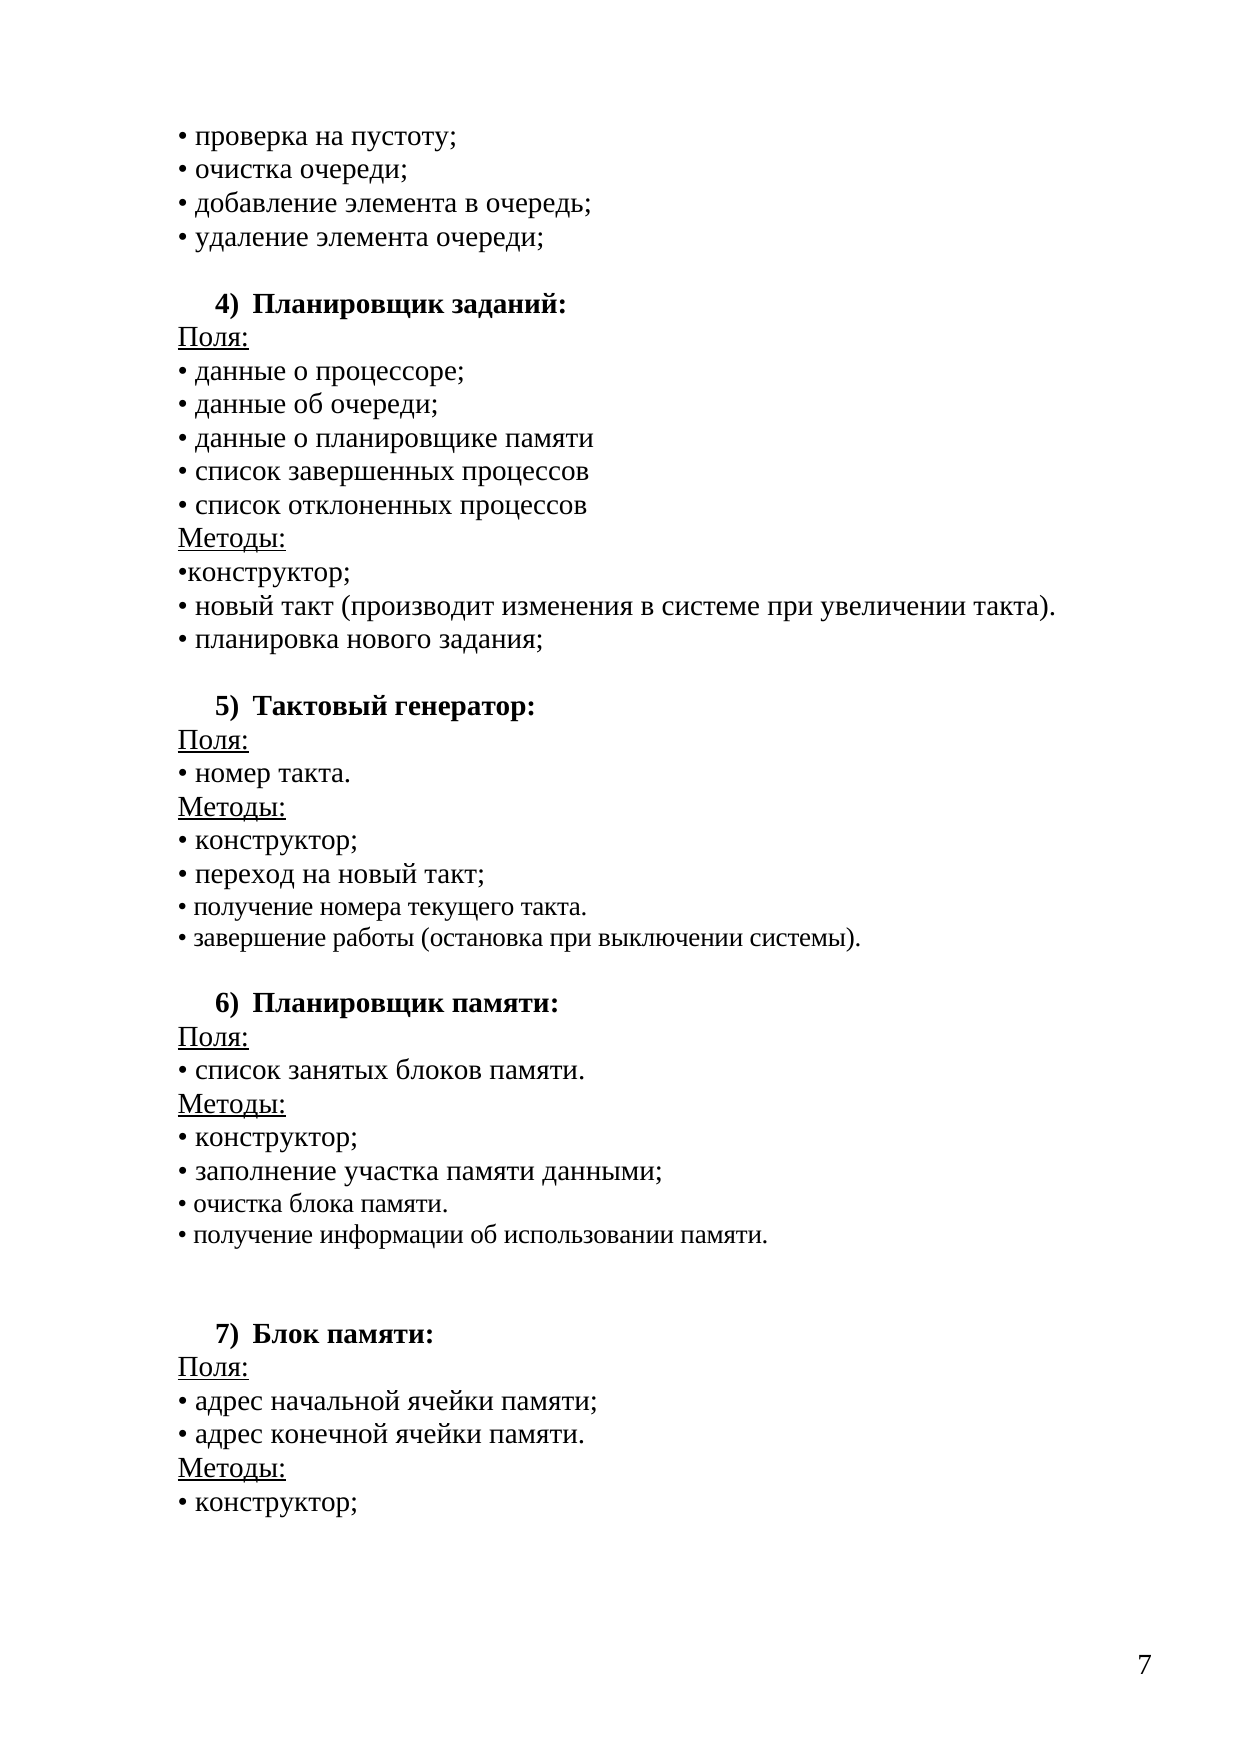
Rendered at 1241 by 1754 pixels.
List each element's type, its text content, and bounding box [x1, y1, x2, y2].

text • данные о процессоре; [177, 353, 1152, 386]
text • конструктор; [177, 1119, 1152, 1153]
text Методы: [177, 789, 1152, 822]
text • переход на новый такт; [177, 856, 1152, 889]
text Поля: [177, 722, 1152, 755]
text • планировка нового задания; [177, 621, 1152, 655]
text • новый такт (производит изменения в системе при увеличении такта). [177, 588, 1152, 621]
text • заполнение участка памяти данными; [177, 1153, 1152, 1187]
list Тактовый генератор: [215, 688, 1152, 722]
text • получение информации об использовании памяти. [177, 1218, 1152, 1249]
text Поля: [177, 319, 1152, 353]
text • номер такта. [177, 755, 1152, 789]
text Поля: [177, 1019, 1152, 1052]
text • список завершенных процессов [177, 453, 1152, 487]
text •конструктор; [177, 554, 1152, 588]
text • данные о планировщике памяти [177, 420, 1152, 453]
list Блок памяти: [215, 1316, 1152, 1349]
text • добавление элемента в очередь; [177, 185, 1152, 219]
text • адрес конечной ячейки памяти. [177, 1417, 1152, 1450]
text Поля: [177, 1349, 1152, 1383]
list Планировщик памяти: [215, 985, 1152, 1019]
text • конструктор; [177, 822, 1152, 856]
list Планировщик заданий: [215, 286, 1152, 319]
text • завершение работы (остановка при выключении системы). [177, 921, 1152, 952]
text • удаление элемента очереди; [177, 219, 1152, 252]
text • список занятых блоков памяти. [177, 1052, 1152, 1086]
text • очистка блока памяти. [177, 1187, 1152, 1218]
text • данные об очереди; [177, 386, 1152, 420]
text Методы: [177, 1086, 1152, 1119]
text • конструктор; [177, 1484, 1152, 1517]
text • получение номера текущего такта. [177, 889, 1152, 921]
text Методы: [177, 1450, 1152, 1484]
text • адрес начальной ячейки памяти; [177, 1383, 1152, 1417]
text • очистка очереди; [177, 152, 1152, 185]
text Методы: [177, 521, 1152, 554]
text • проверка на пустоту; [177, 118, 1152, 152]
text • список отклоненных процессов [177, 487, 1152, 521]
